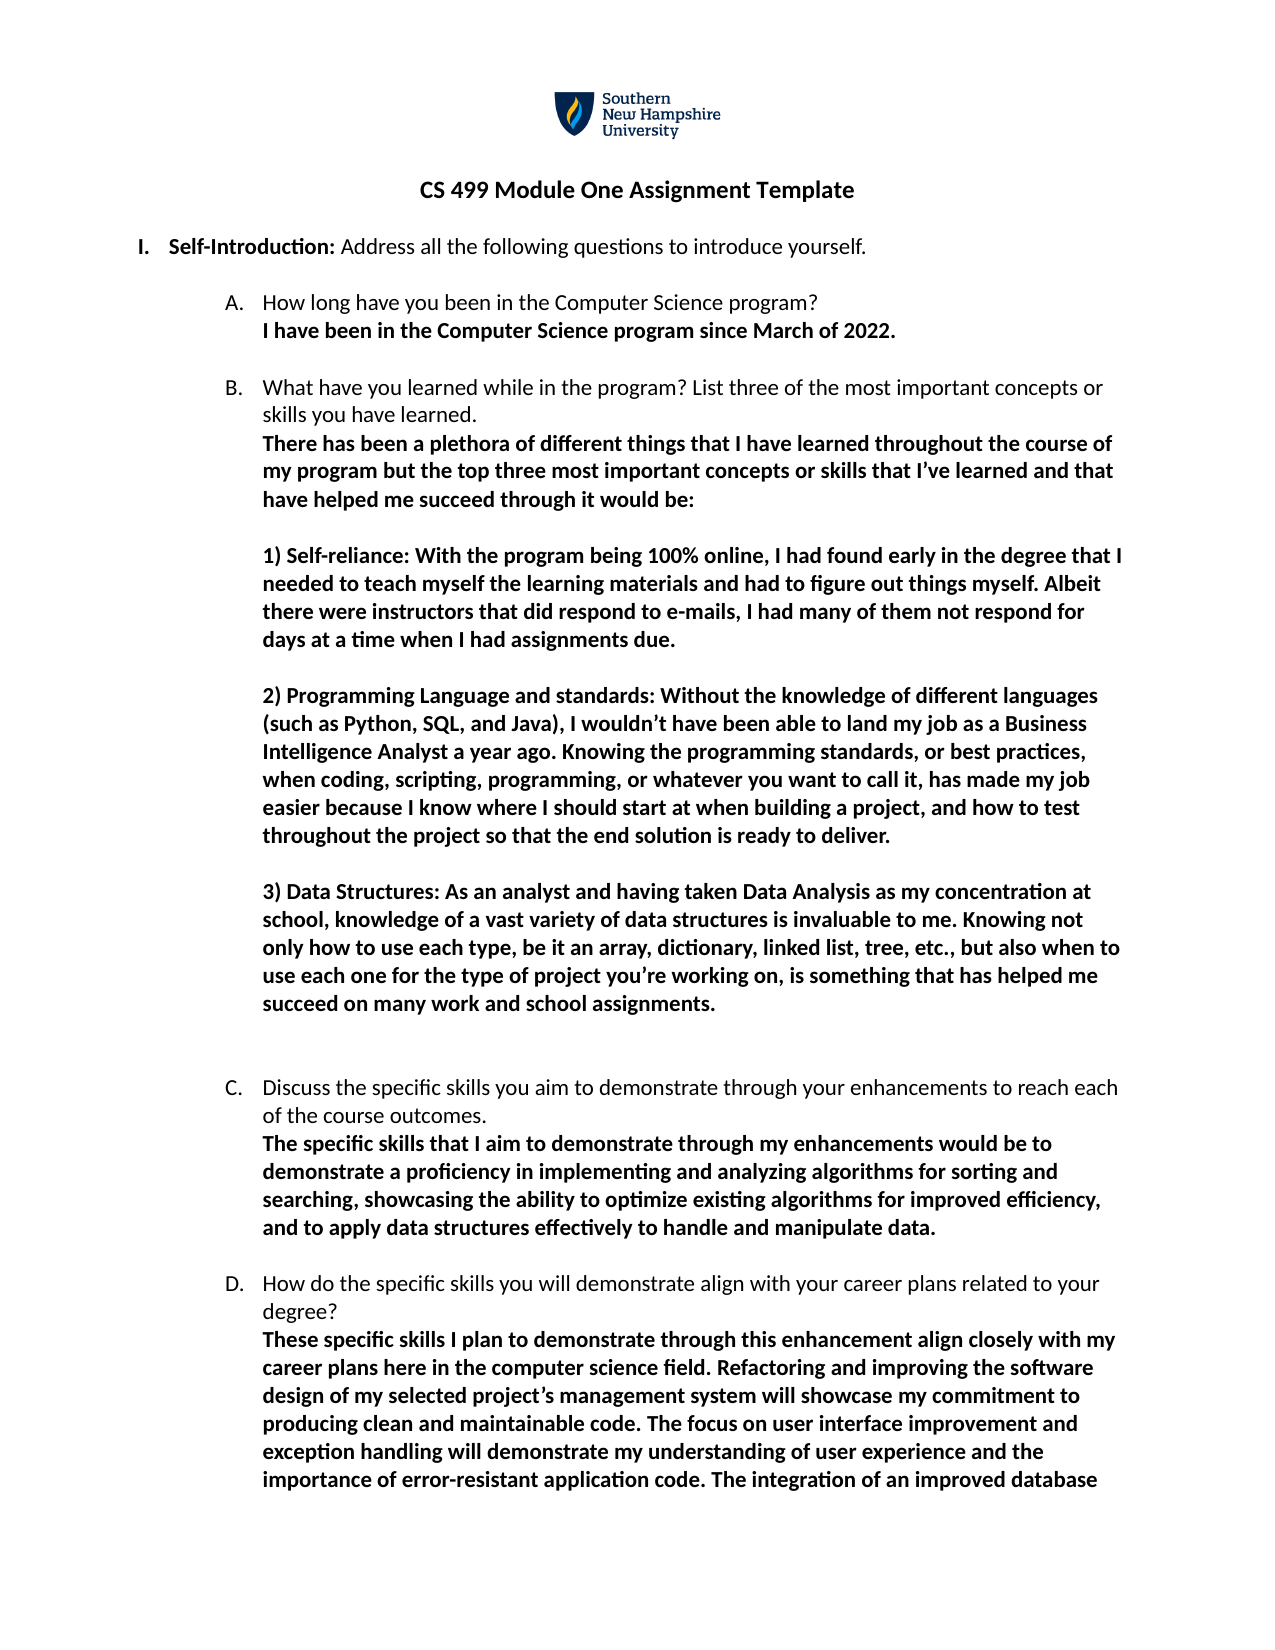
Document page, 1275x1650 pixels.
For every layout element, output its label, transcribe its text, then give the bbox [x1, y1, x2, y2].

list Discuss the specific skills you aim to demonstrate through your enhancements to reach each of the course outcomes. [225, 1073, 1125, 1129]
text These specific skills I plan to demonstrate through this enhancement align closely with my career plans here in the computer science field. Refactoring and improving the software design of my selected project’s management system will showcase my commitment to producing clean and maintainable code. The focus on user interface improvement and exception handling will demonstrate my understanding of user experience and the importance of error-resistant application code. The integration of an improved database [262, 1325, 1125, 1493]
text 2) Programming Language and standards: Without the knowledge of different languages (such as Python, SQL, and Java), I wouldn’t have been able to land my job as a Business Intelligence Analyst a year ago. Knowing the programming standards, or best practices, when coding, scripting, programming, or whatever you want to call it, has made my job easier because I know where I should start at when building a project, and how to test throughout the project so that the end solution is ready to deliver. [262, 681, 1125, 849]
list How long have you been in the Computer Science program? [225, 288, 1125, 317]
text There has been a plethora of different things that I have learned throughout the course of my program but the top three most important concepts or skills that I’ve learned and that have helped me succeed through it would be: [262, 429, 1125, 541]
text The specific skills that I aim to demonstrate through my enhancements would be to demonstrate a proficiency in implementing and analyzing algorithms for sorting and searching, showcasing the ability to optimize existing algorithms for improved efficiency, and to apply data structures effectively to handle and manipulate data. [262, 1129, 1125, 1241]
picture [546, 75, 729, 154]
list Self-Introduction: Address all the following questions to introduce yourself. [150, 232, 1125, 261]
subtitle CS 499 Module One Assignment Template [150, 174, 1125, 204]
list How do the specific skills you will demonstrate align with your career plans related to your degree? [225, 1269, 1125, 1325]
list What have you learned while in the program? List three of the most important concepts or skills you have learned. [225, 373, 1125, 429]
text 3) Data Structures: As an analyst and having taken Data Analysis as my concentration at school, knowledge of a vast variety of data structures is invaluable to me. Knowing not only how to use each type, be it an array, dictionary, linked list, tree, etc., but also when to use each one for the type of project you’re working on, is something that has helped me succeed on many work and school assignments. [262, 877, 1125, 1017]
text I have been in the Computer Science program since March of 2022. [262, 317, 1125, 344]
text 1) Self-reliance: With the program being 100% online, I had found early in the degree that I needed to teach myself the learning materials and had to figure out things myself. Albeit there were instructors that did respond to e-mails, I had many of them not respond for days at a time when I had assignments due. [262, 541, 1125, 653]
